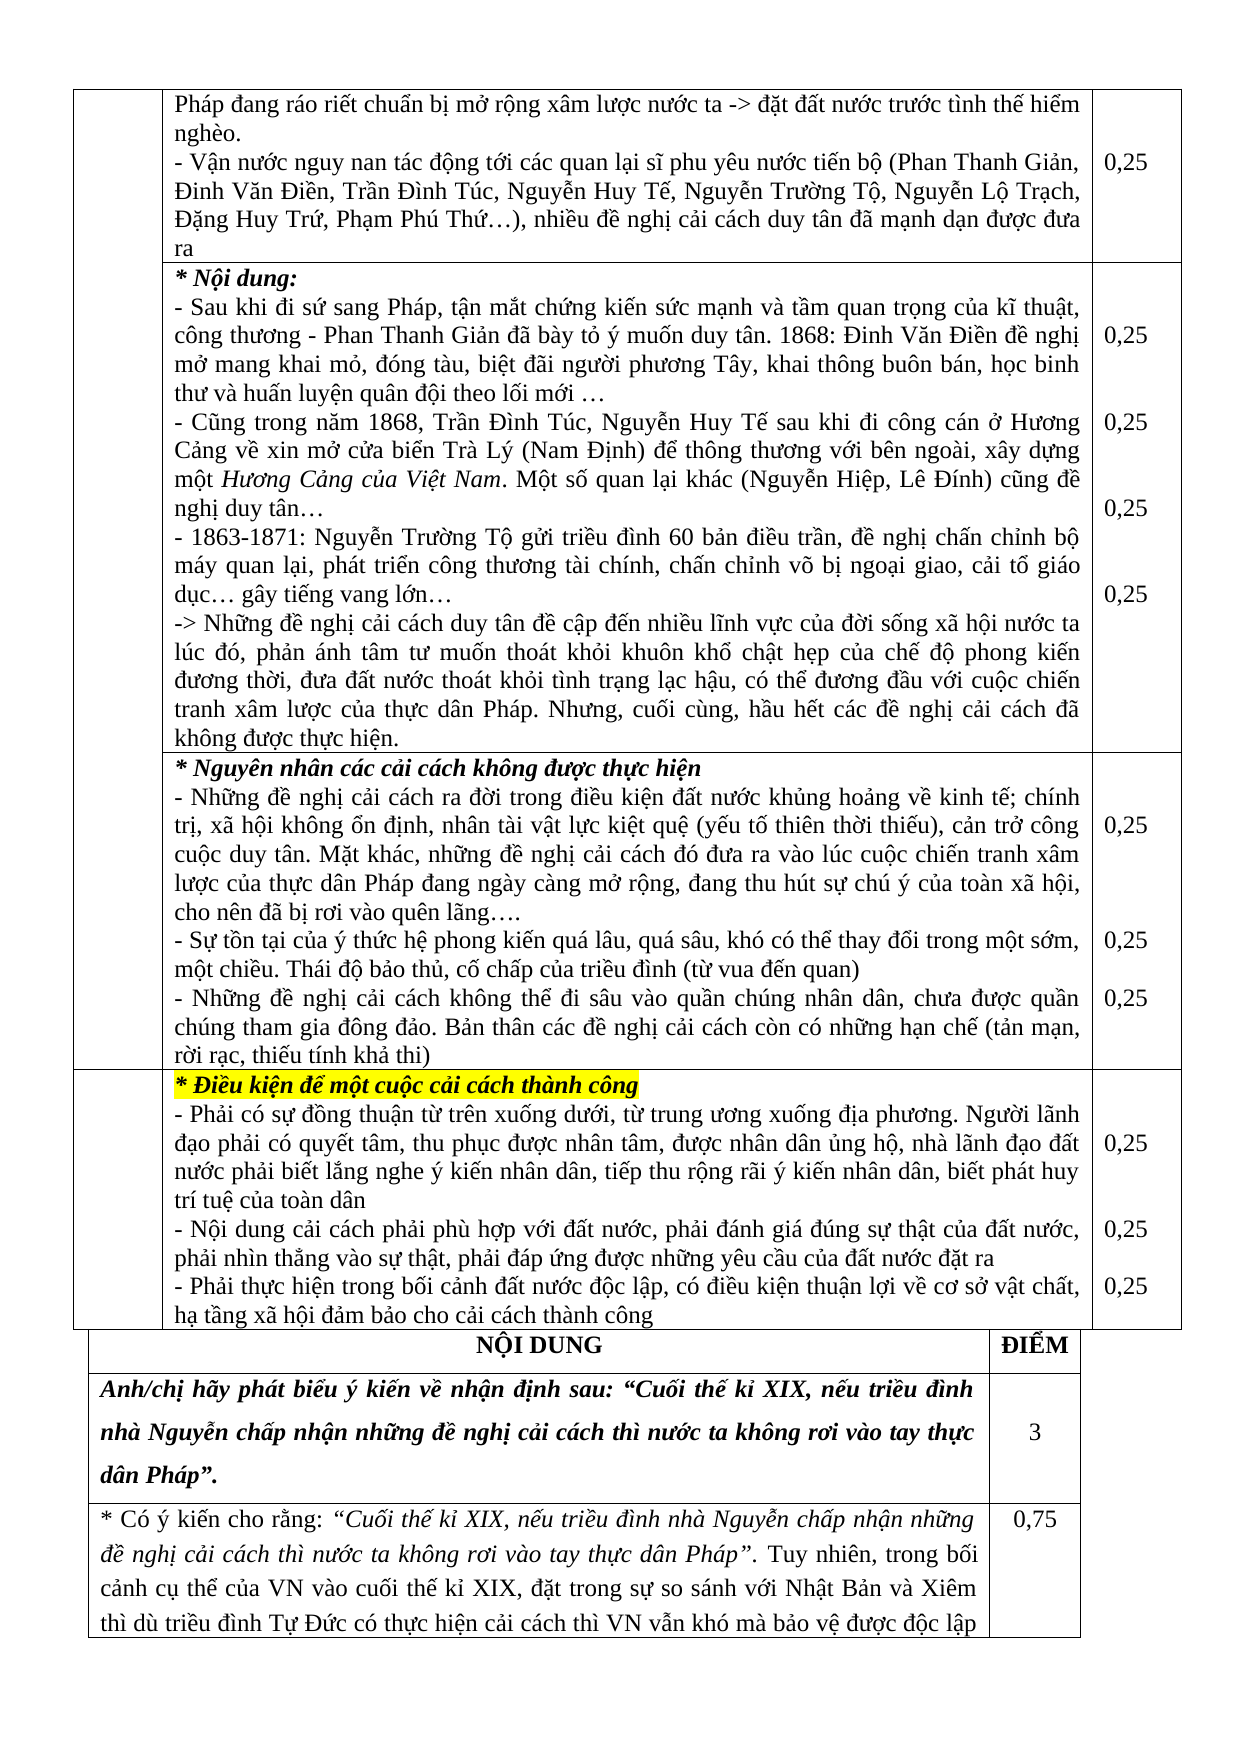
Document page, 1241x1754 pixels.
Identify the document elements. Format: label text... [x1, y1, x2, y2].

table_cell 0,25 0,25 0,25 [1093, 753, 1181, 1069]
table_cell * Nội dung: - Sau khi đi sứ sang Pháp, tận mắt chứng kiến sức mạnh và tầm quan trọng của kĩ thuật, công thương - Phan Thanh Giản đã bày tỏ ý muốn duy tân. 1868: Đinh Văn Điền đề nghị mở mang khai mỏ, đóng tàu, biệt đãi người phương Tây, khai thông buôn bán, học binh thư và huấn luyện quân đội theo lối mới … - Cũng trong năm 1868, Trần Đình Túc, Nguyễn Huy Tế sau khi đi công cán ở Hương Cảng về xin mở cửa biển Trà Lý (Nam Định) để thông thương với bên ngoài, xây dựng một Hương Cảng của Việt Nam. Một số quan lại khác (Nguyễn Hiệp, Lê Đính) cũng đề nghị duy tân… - 1863-1871: Nguyễn Trường Tộ gửi triều đình 60 bản điều trần, đề nghị chấn chỉnh bộ máy quan lại, phát triển công thương tài chính, chấn chỉnh võ bị ngoại giao, cải tổ giáo dục… gây tiếng vang lớn… -> Những đề nghị cải cách duy tân đề cập đến nhiều lĩnh vực của đời sống xã hội nước ta lúc đó, phản ánh tâm tư muốn thoát khỏi khuôn khổ chật hẹp của chế độ phong kiến đương thời, đưa đất nước thoát khỏi tình trạng lạc hậu, có thể đương đầu với cuộc chiến tranh xâm lược của thực dân Pháp. Nhưng, cuối cùng, hầu hết các đề nghị cải cách đã không được thực hiện. [163, 263, 1092, 752]
table_cell 0,25 0,25 [1093, 90, 1181, 262]
table_cell 0,25 0,25 0,25 [1093, 1070, 1181, 1329]
table_cell [74, 1070, 162, 1329]
table_cell NỘI DUNG [89, 1330, 989, 1373]
table_cell 0,75 [990, 1504, 1080, 1637]
table_cell 0,25 0,25 0,25 0,25 [1093, 263, 1181, 752]
table_cell 3 [990, 1374, 1080, 1503]
table_cell Anh/chị hãy phát biểu ý kiến về nhận định sau: “Cuối thế kỉ XIX, nếu triều đình nhà Nguyễn chấp nhận những đề nghị cải cách thì nước ta không rơi vào tay thực dân Pháp”. [89, 1374, 989, 1503]
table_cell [89, 1504, 989, 1637]
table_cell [163, 90, 1092, 262]
table_cell ĐIỂM [990, 1330, 1080, 1373]
table_cell * Nguyên nhân các cải cách không được thực hiện - Những đề nghị cải cách ra đời trong điều kiện đất nước khủng hoảng về kinh tế; chính trị, xã hội không ổn định, nhân tài vật lực kiệt quệ (yếu tố thiên thời thiếu), cản trở công cuộc duy tân. Mặt khác, những đề nghị cải cách đó đưa ra vào lúc cuộc chiến tranh xâm lược của thực dân Pháp đang ngày càng mở rộng, đang thu hút sự chú ý của toàn xã hội, cho nên đã bị rơi vào quên lãng…. - Sự tồn tại của ý thức hệ phong kiến quá lâu, quá sâu, khó có thể thay đổi trong một sớm, một chiều. Thái độ bảo thủ, cố chấp của triều đình (từ vua đến quan) - Những đề nghị cải cách không thể đi sâu vào quần chúng nhân dân, chưa được quần chúng tham gia đông đảo. Bản thân các đề nghị cải cách còn có những hạn chế (tản mạn, rời rạc, thiếu tính khả thi) [163, 753, 1092, 1069]
table_cell * Điều kiện để một cuộc cải cách thành công - Phải có sự đồng thuận từ trên xuống dưới, từ trung ương xuống địa phương. Người lãnh đạo phải có quyết tâm, thu phục được nhân tâm, được nhân dân ủng hộ, nhà lãnh đạo đất nước phải biết lắng nghe ý kiến nhân dân, tiếp thu rộng rãi ý kiến nhân dân, biết phát huy trí tuệ của toàn dân - Nội dung cải cách phải phù hợp với đất nước, phải đánh giá đúng sự thật của đất nước, phải nhìn thẳng vào sự thật, phải đáp ứng được những yêu cầu của đất nước đặt ra - Phải thực hiện trong bối cảnh đất nước độc lập, có điều kiện thuận lợi về cơ sở vật chất, hạ tầng xã hội đảm bảo cho cải cách thành công [163, 1070, 1092, 1329]
table_cell [74, 90, 162, 1069]
